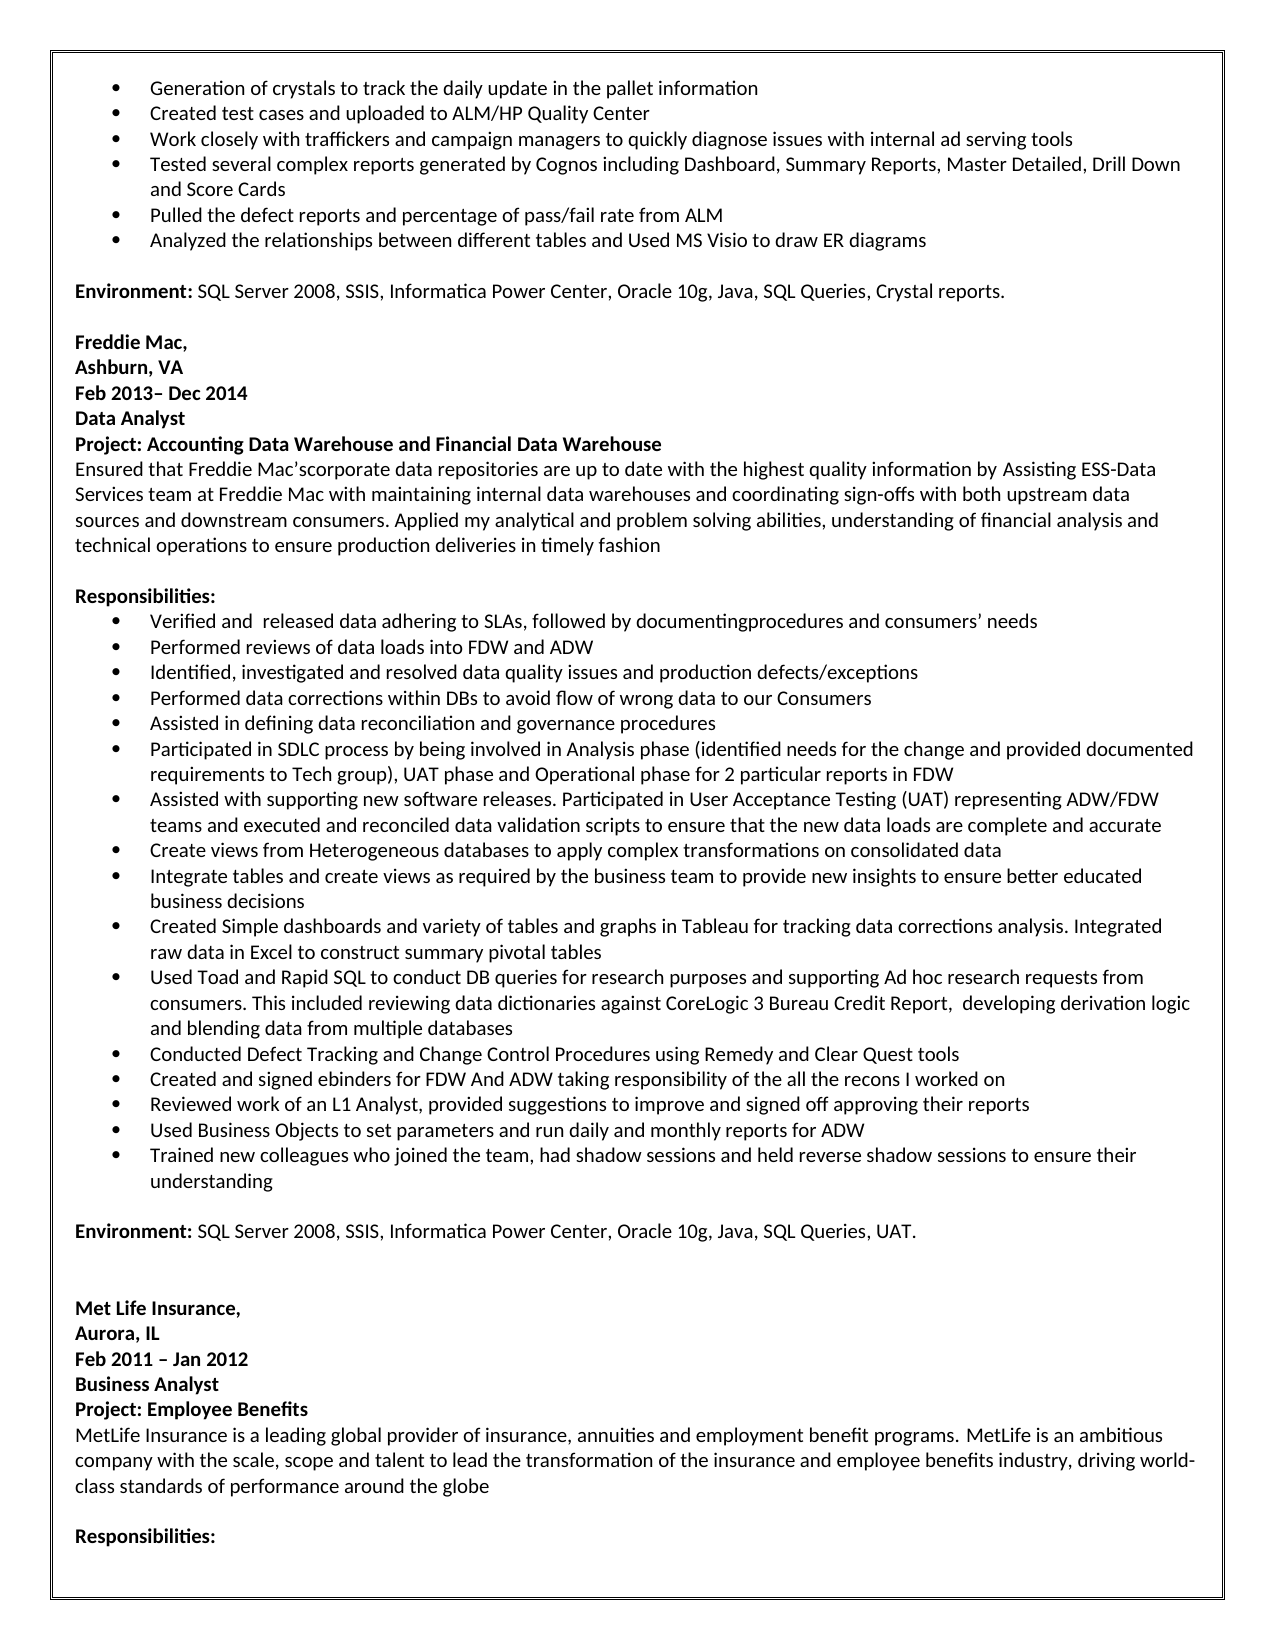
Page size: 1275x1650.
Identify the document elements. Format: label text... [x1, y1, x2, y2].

list Reviewed work of an L1 Analyst, provided suggestions to improve and signed off approving their reports [112, 1092, 1200, 1117]
text Project: Accounting Data Warehouse and Financial Data Warehouse [75, 431, 1200, 456]
list Create views from Heterogeneous databases to apply complex transformations on consolidated data [112, 837, 1200, 863]
list Performed data corrections within DBs to avoid flow of wrong data to our Consumers [112, 685, 1200, 710]
text Data Analyst [75, 405, 1200, 431]
list Verified and released data adhering to SLAs, followed by documentingprocedures and consumers’ needs [112, 609, 1200, 634]
text Feb 2013– Dec 2014 [75, 380, 1200, 405]
text Feb 2011 – Jan 2012 [75, 1346, 1200, 1371]
text Met Life Insurance, [75, 1295, 1200, 1320]
list Created and signed ebinders for FDW And ADW taking responsibility of the all the recons I worked on [112, 1066, 1200, 1092]
list Work closely with traffickers and campaign managers to quickly diagnose issues with internal ad serving tools [112, 126, 1200, 151]
text Responsibilities: [75, 583, 1200, 609]
list Conducted Defect Tracking and Change Control Procedures using Remedy and Clear Quest tools [112, 1041, 1200, 1066]
text Ashburn, VA [75, 354, 1200, 380]
list Identified, investigated and resolved data quality issues and production defects/exceptions [112, 659, 1200, 685]
list Performed reviews of data loads into FDW and ADW [112, 634, 1200, 659]
list Used Business Objects to set parameters and run daily and monthly reports for ADW [112, 1117, 1200, 1142]
list Created Simple dashboards and variety of tables and graphs in Tableau for tracking data corrections analysis. Integrated raw data in Excel to construct summary pivotal tables [112, 914, 1200, 964]
text Business Analyst [75, 1371, 1200, 1397]
list Used Toad and Rapid SQL to conduct DB queries for research purposes and supporting Ad hoc research requests from consumers. This included reviewing data dictionaries against CoreLogic 3 Bureau Credit Report, developing derivation logic and blending data from multiple databases [112, 964, 1200, 1041]
list Pulled the defect reports and percentage of pass/fail rate from ALM [112, 202, 1200, 227]
text Freddie Mac, [75, 329, 1200, 354]
text MetLife Insurance is a leading global provider of insurance, annuities and employment benefit programs. MetLife is an ambitious company with the scale, scope and talent to lead the transformation of the insurance and employee benefits industry, driving world-class standards of performance around the globe [75, 1422, 1200, 1498]
list Generation of crystals to track the daily update in the pallet information [112, 75, 1200, 100]
list Created test cases and uploaded to ALM/HP Quality Center [112, 100, 1200, 126]
text Environment: SQL Server 2008, SSIS, Informatica Power Center, Oracle 10g, Java, SQL Queries, UAT. [75, 1219, 1200, 1244]
list Integrate tables and create views as required by the business team to provide new insights to ensure better educated business decisions [112, 863, 1200, 914]
text Ensured that Freddie Mac’scorporate data repositories are up to date with the highest quality information by Assisting ESS-Data Services team at Freddie Mac with maintaining internal data warehouses and coordinating sign-offs with both upstream data sources and downstream consumers. Applied my analytical and problem solving abilities, understanding of financial analysis and technical operations to ensure production deliveries in timely fashion [75, 456, 1200, 558]
list Tested several complex reports generated by Cognos including Dashboard, Summary Reports, Master Detailed, Drill Down and Score Cards [112, 151, 1200, 202]
list Participated in SDLC process by being involved in Analysis phase (identified needs for the change and provided documented requirements to Tech group), UAT phase and Operational phase for 2 particular reports in FDW [112, 736, 1200, 787]
text Aurora, IL [75, 1320, 1200, 1346]
list Assisted in defining data reconciliation and governance procedures [112, 710, 1200, 736]
list Analyzed the relationships between different tables and Used MS Visio to draw ER diagrams [112, 227, 1200, 253]
list Assisted with supporting new software releases. Participated in User Acceptance Testing (UAT) representing ADW/FDW teams and executed and reconciled data validation scripts to ensure that the new data loads are complete and accurate [112, 787, 1200, 837]
text Environment: SQL Server 2008, SSIS, Informatica Power Center, Oracle 10g, Java, SQL Queries, Crystal reports. [75, 278, 1200, 304]
text Project: Employee Benefits [75, 1397, 1200, 1422]
list Trained new colleagues who joined the team, had shadow sessions and held reverse shadow sessions to ensure their understanding [112, 1142, 1200, 1193]
text Responsibilities: [75, 1524, 1200, 1549]
